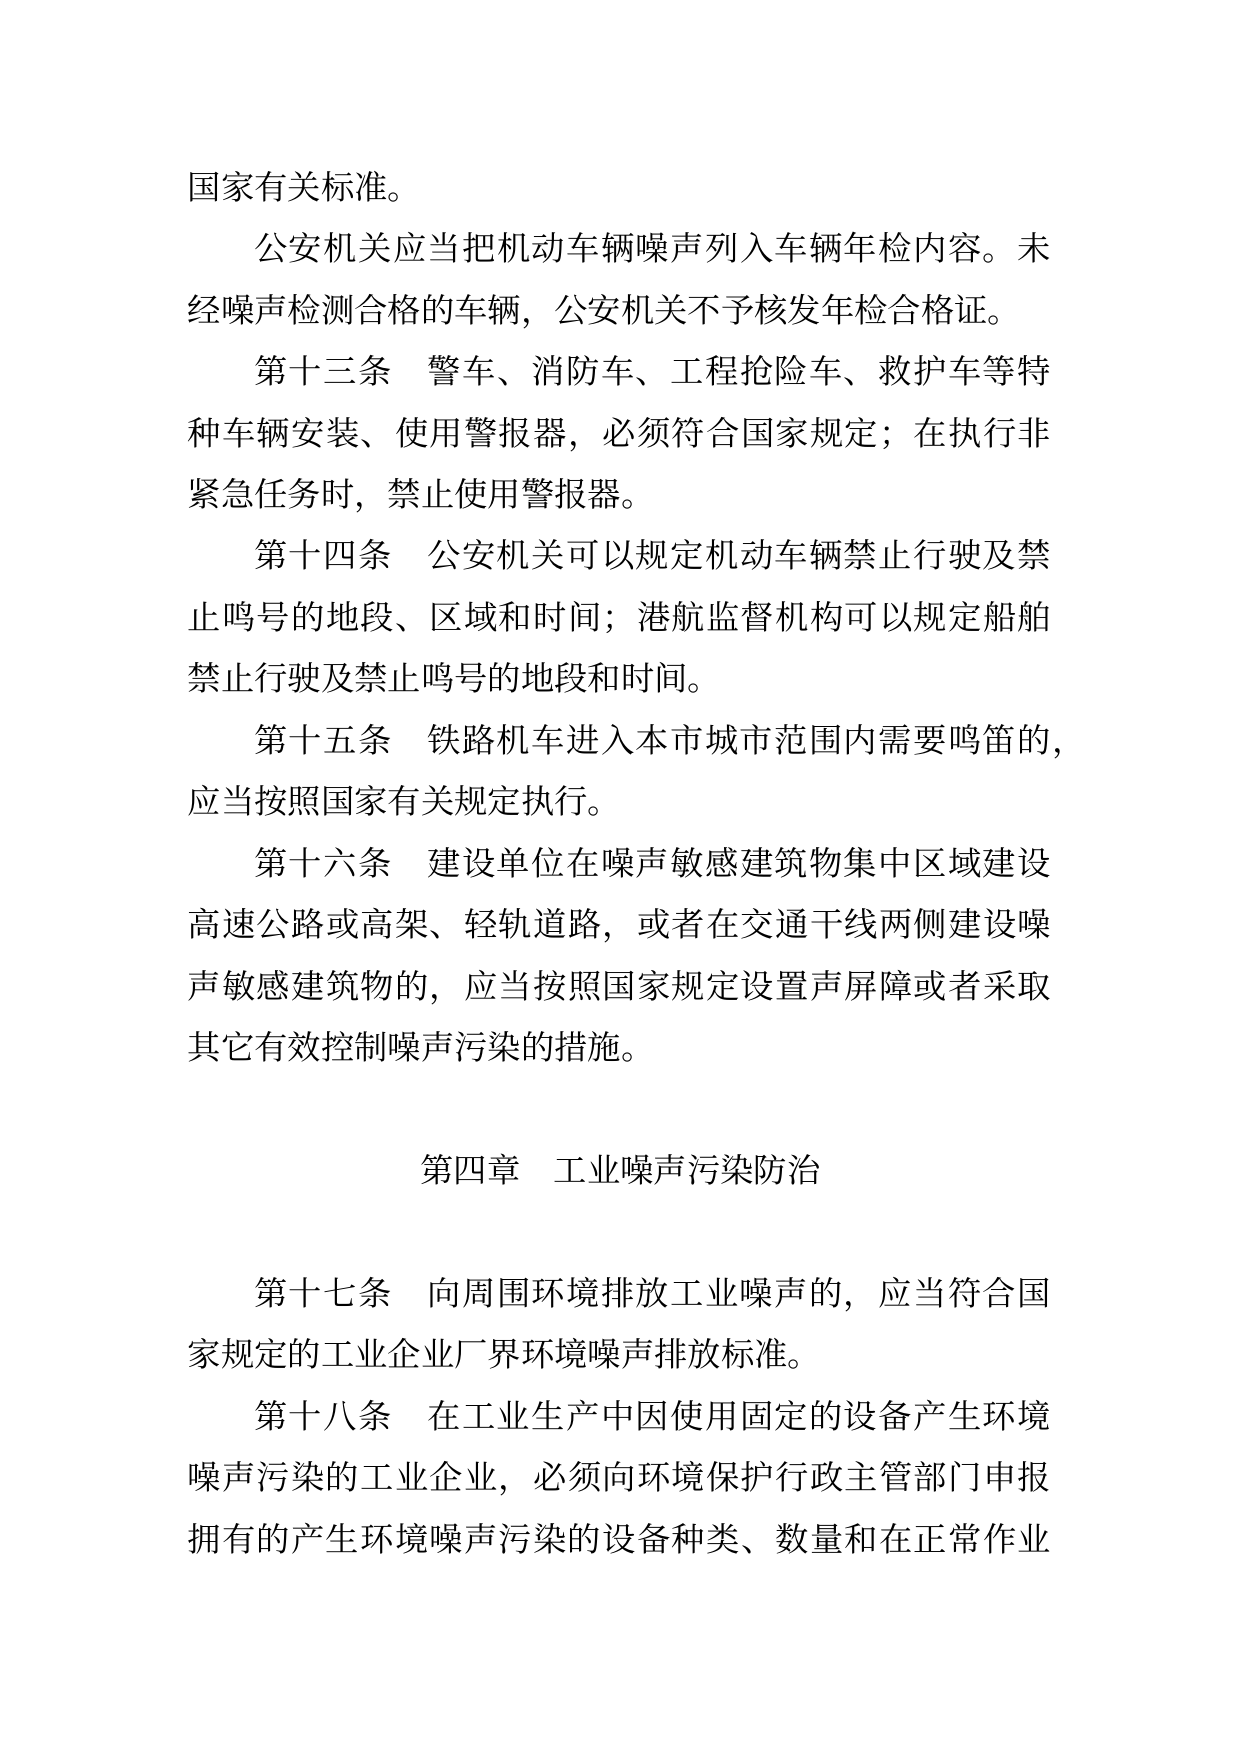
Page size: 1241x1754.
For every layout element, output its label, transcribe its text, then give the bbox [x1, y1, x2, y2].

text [187, 1379, 1053, 1563]
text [187, 150, 1053, 211]
text 第十三条 警车、消防车、工程抢险车、救护车等特种车辆安装、使用警报器，必须符合国家规定；在执行非紧急任务时，禁止使用警报器。 [187, 334, 1053, 519]
text 第十五条 铁路机车进入本市城市范围内需要鸣笛的，应当按照国家有关规定执行。 [187, 703, 1053, 826]
text 第四章 工业噪声污染防治 [187, 1133, 1053, 1195]
text 第十四条 公安机关可以规定机动车辆禁止行驶及禁止鸣号的地段、区域和时间；港航监督机构可以规定船舶禁止行驶及禁止鸣号的地段和时间。 [187, 519, 1053, 703]
text 第十六条 建设单位在噪声敏感建筑物集中区域建设高速公路或高架、轻轨道路，或者在交通干线两侧建设噪声敏感建筑物的，应当按照国家规定设置声屏障或者采取其它有效控制噪声污染的措施。 [187, 826, 1053, 1072]
text 公安机关应当把机动车辆噪声列入车辆年检内容。未经噪声检测合格的车辆，公安机关不予核发年检合格证。 [187, 211, 1053, 334]
text 第十七条 向周围环境排放工业噪声的，应当符合国家规定的工业企业厂界环境噪声排放标准。 [187, 1256, 1053, 1379]
